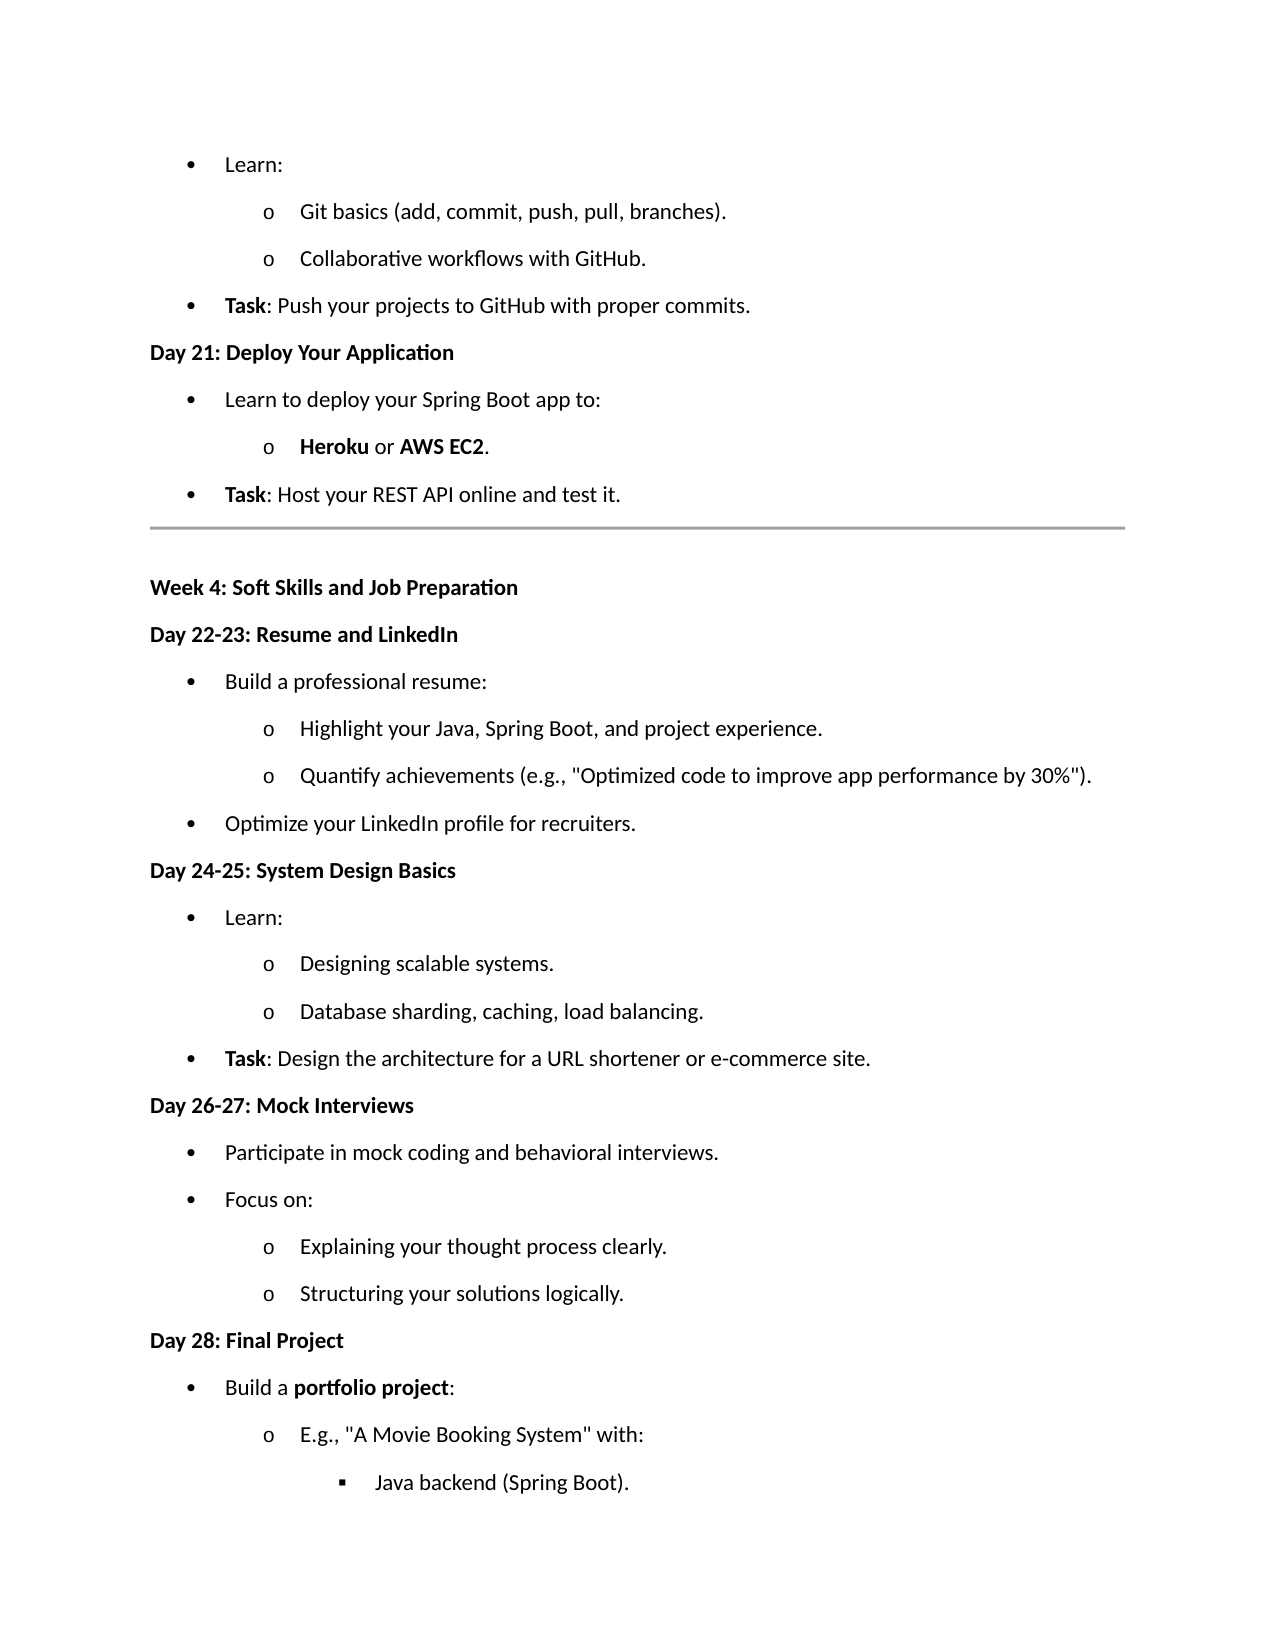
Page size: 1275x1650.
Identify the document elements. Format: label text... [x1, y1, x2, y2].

list Build a professional resume: [187, 667, 1125, 695]
list Designing scalable systems. [262, 949, 1125, 978]
list E.g., "A Movie Booking System" with: [262, 1420, 1125, 1449]
list Java backend (Spring Boot). [337, 1468, 1125, 1496]
list Build a portfolio project: [187, 1373, 1125, 1401]
list Optimize your LinkedIn profile for recruiters. [187, 809, 1125, 837]
list Learn to deploy your Spring Boot app to: [187, 385, 1125, 413]
list Heroku or AWS EC2. [262, 432, 1125, 461]
text Week 4: Soft Skills and Job Preparation [150, 573, 1125, 601]
list Focus on: [187, 1185, 1125, 1213]
text Day 22-23: Resume and LinkedIn [150, 620, 1125, 648]
list Task: Design the architecture for a URL shortener or e-commerce site. [187, 1044, 1125, 1072]
list Learn: [187, 150, 1125, 178]
list Highlight your Java, Spring Boot, and project experience. [262, 714, 1125, 743]
text Day 26-27: Mock Interviews [150, 1091, 1125, 1119]
list Task: Host your REST API online and test it. [187, 480, 1125, 508]
list Explaining your thought process clearly. [262, 1232, 1125, 1260]
list Git basics (add, commit, push, pull, branches). [262, 197, 1125, 225]
text Day 28: Final Project [150, 1327, 1125, 1354]
list Participate in mock coding and behavioral interviews. [187, 1138, 1125, 1166]
list Learn: [187, 903, 1125, 931]
list Structuring your solutions logically. [262, 1279, 1125, 1308]
text Day 24-25: System Design Basics [150, 856, 1125, 884]
list Database sharding, caching, load balancing. [262, 997, 1125, 1025]
list Collaborative workflows with GitHub. [262, 244, 1125, 273]
text Day 21: Deploy Your Application [150, 338, 1125, 367]
list Task: Push your projects to GitHub with proper commits. [187, 292, 1125, 320]
list Quantify achievements (e.g., "Optimized code to improve app performance by 30%"). [262, 761, 1125, 790]
